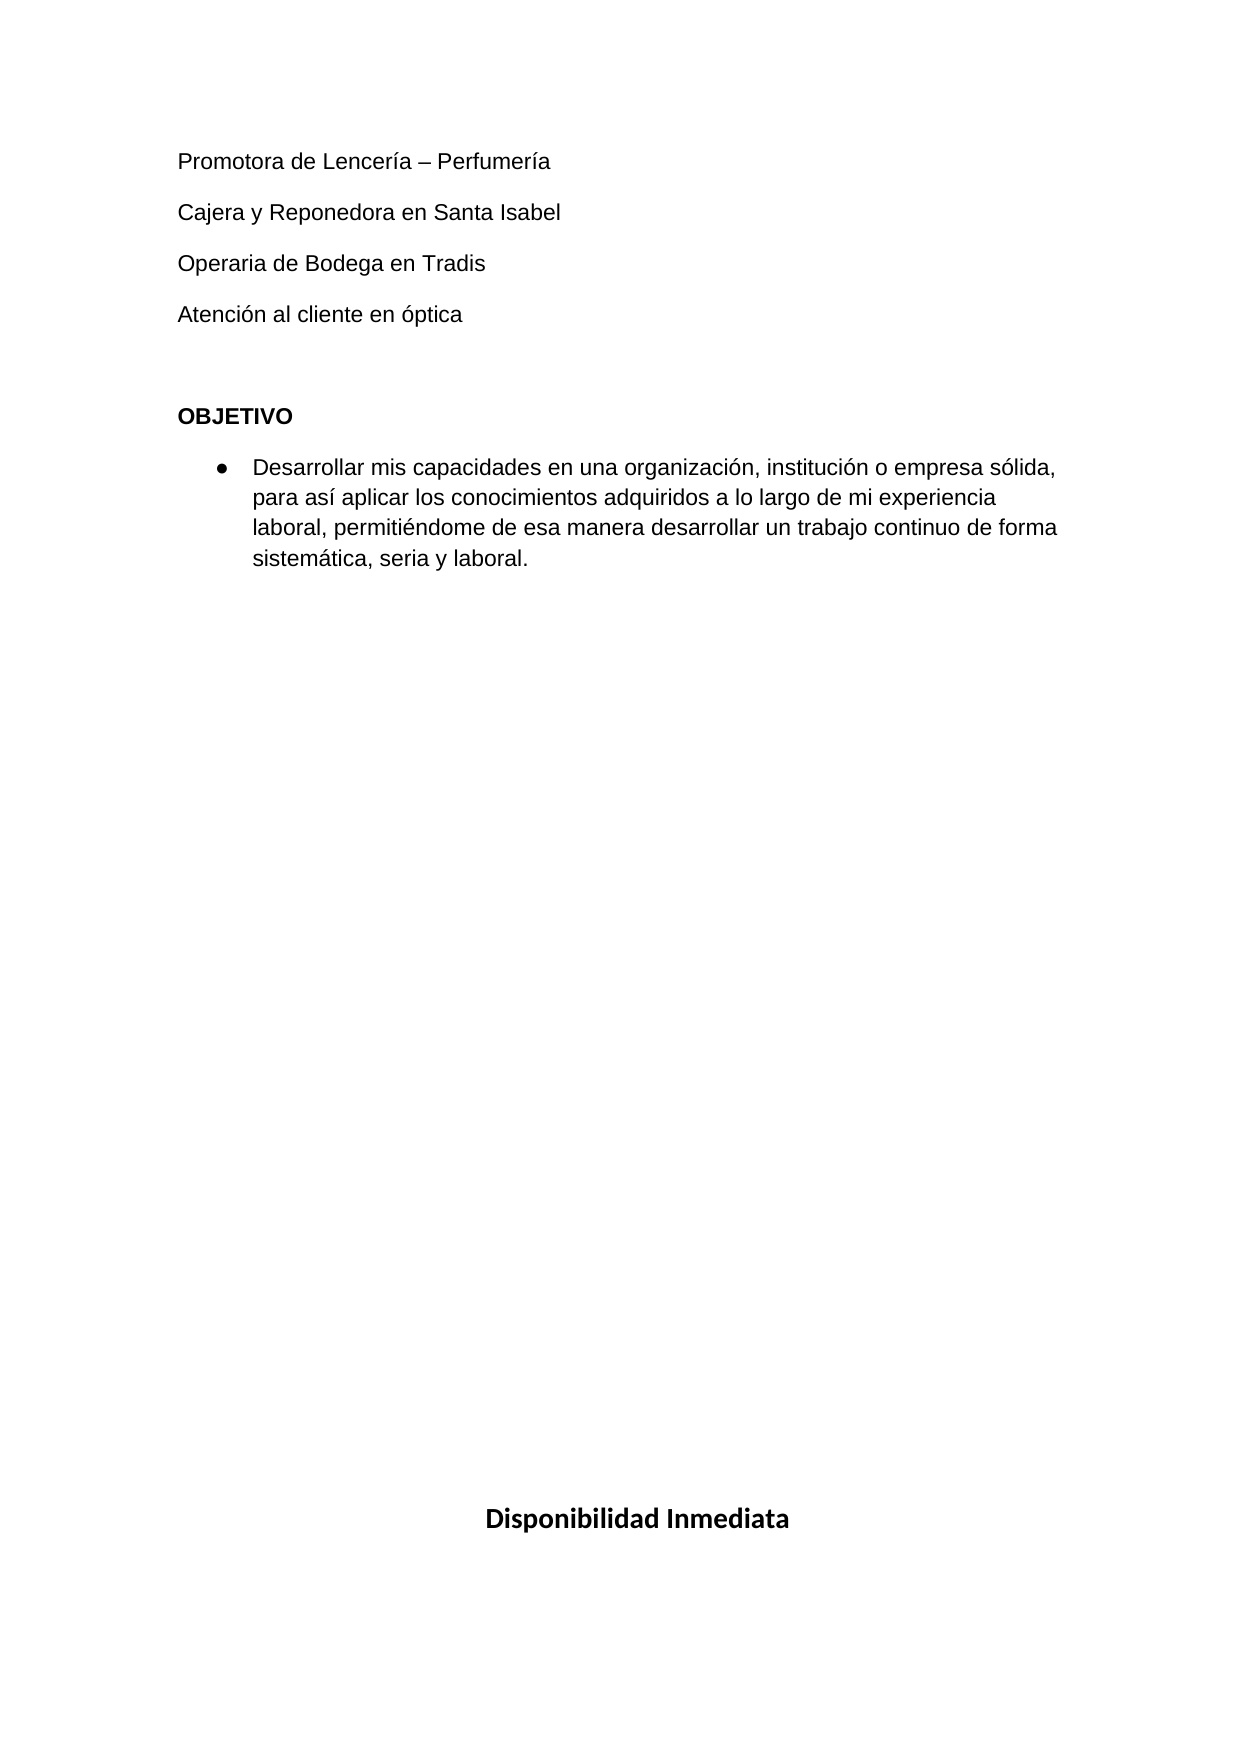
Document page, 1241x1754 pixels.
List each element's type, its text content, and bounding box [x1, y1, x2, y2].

list Desarrollar mis capacidades en una organización, institución o empresa sólida, para así aplicar los conocimientos adquiridos a lo largo de mi experiencia laboral, permitiéndome de esa manera desarrollar un trabajo continuo de forma sistemática, seria y laboral. [215, 454, 1063, 571]
text OBJETIVO [177, 403, 1063, 429]
text Operaria de Bodega en Tradis [177, 250, 1063, 276]
text Atención al cliente en óptica [177, 301, 1063, 327]
text Cajera y Reponedora en Santa Isabel [177, 199, 1063, 225]
text Promotora de Lencería – Perfumería [177, 148, 1063, 174]
